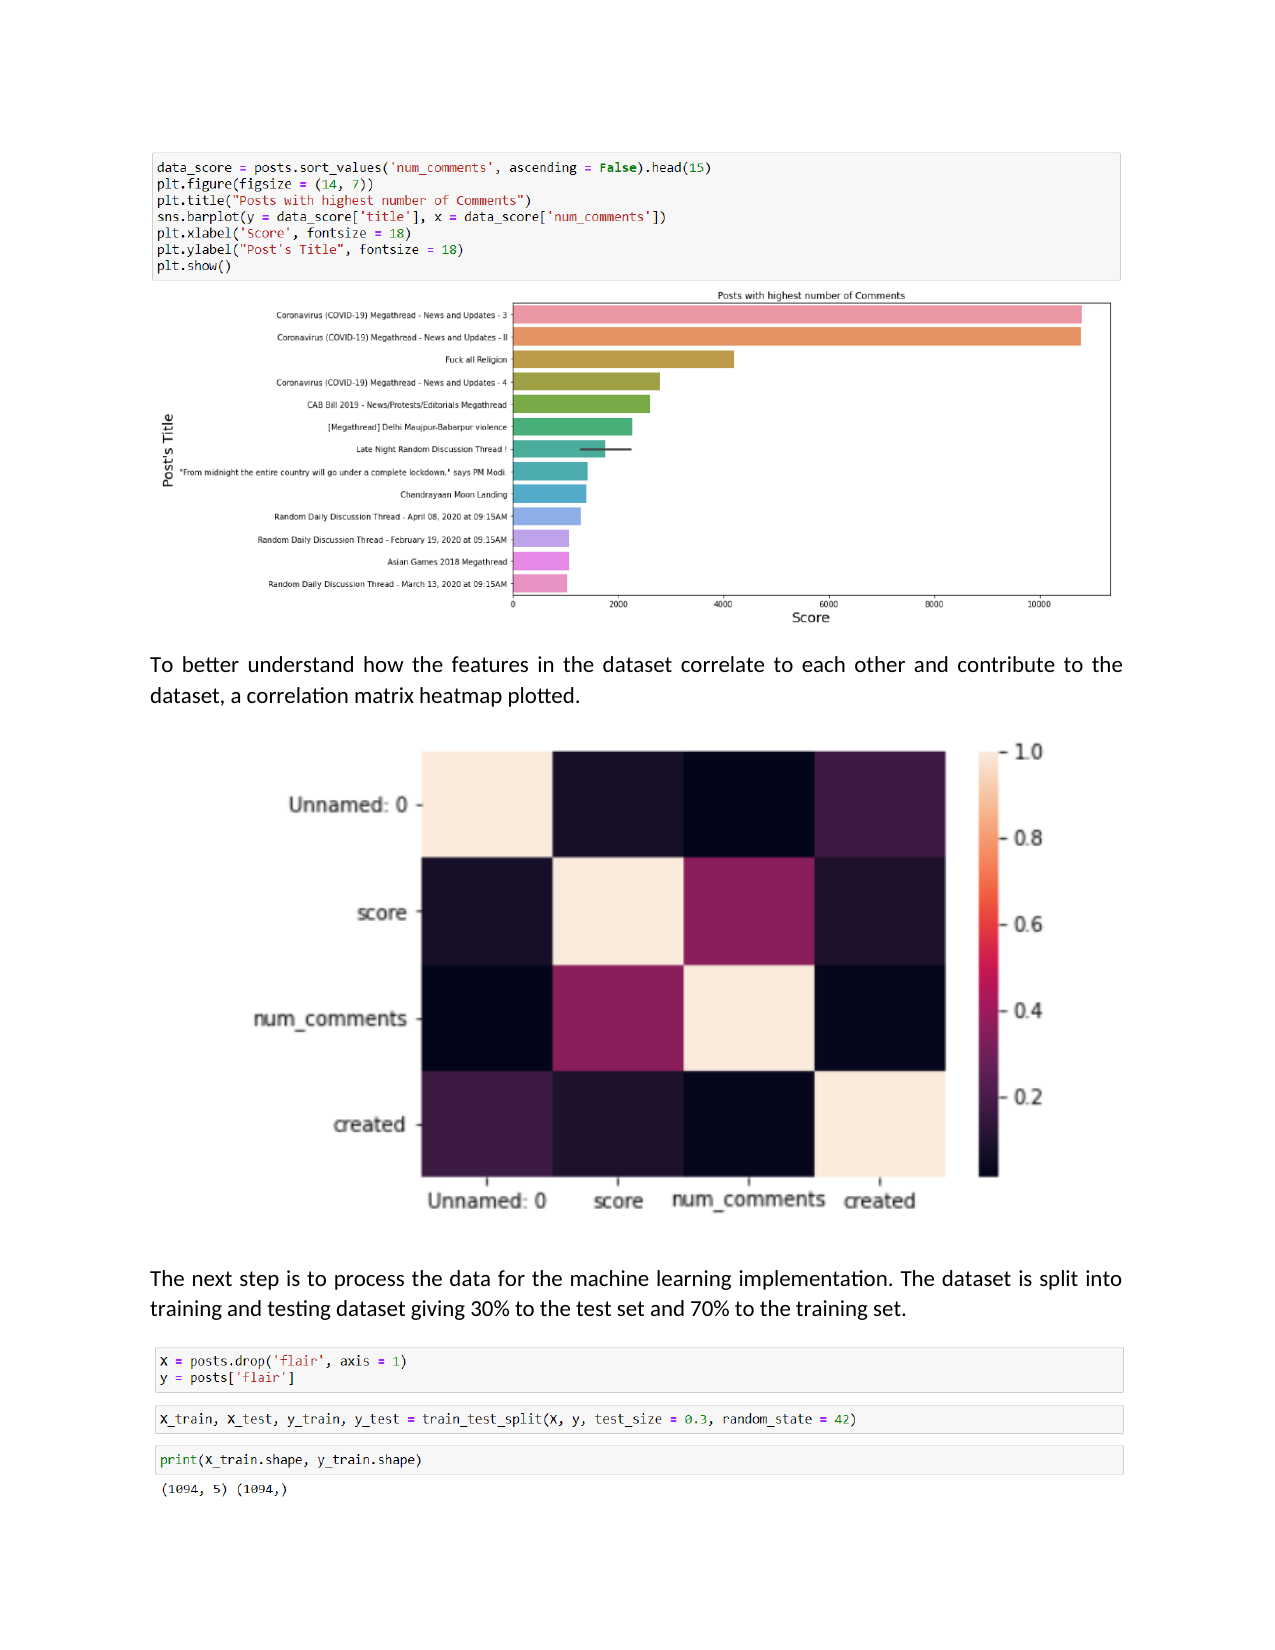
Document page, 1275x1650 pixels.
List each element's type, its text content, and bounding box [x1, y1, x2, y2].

text To better understand how the features in the dataset correlate to each other and contribute to the dataset, a correlation matrix heatmap plotted. [150, 651, 1125, 709]
text The next step is to process the data for the machine learning implementation. The dataset is split into training and testing dataset giving 30% to the test set and 70% to the training set. [150, 1264, 1125, 1322]
picture [150, 1340, 1125, 1500]
picture [213, 727, 1062, 1245]
picture [150, 150, 1125, 632]
